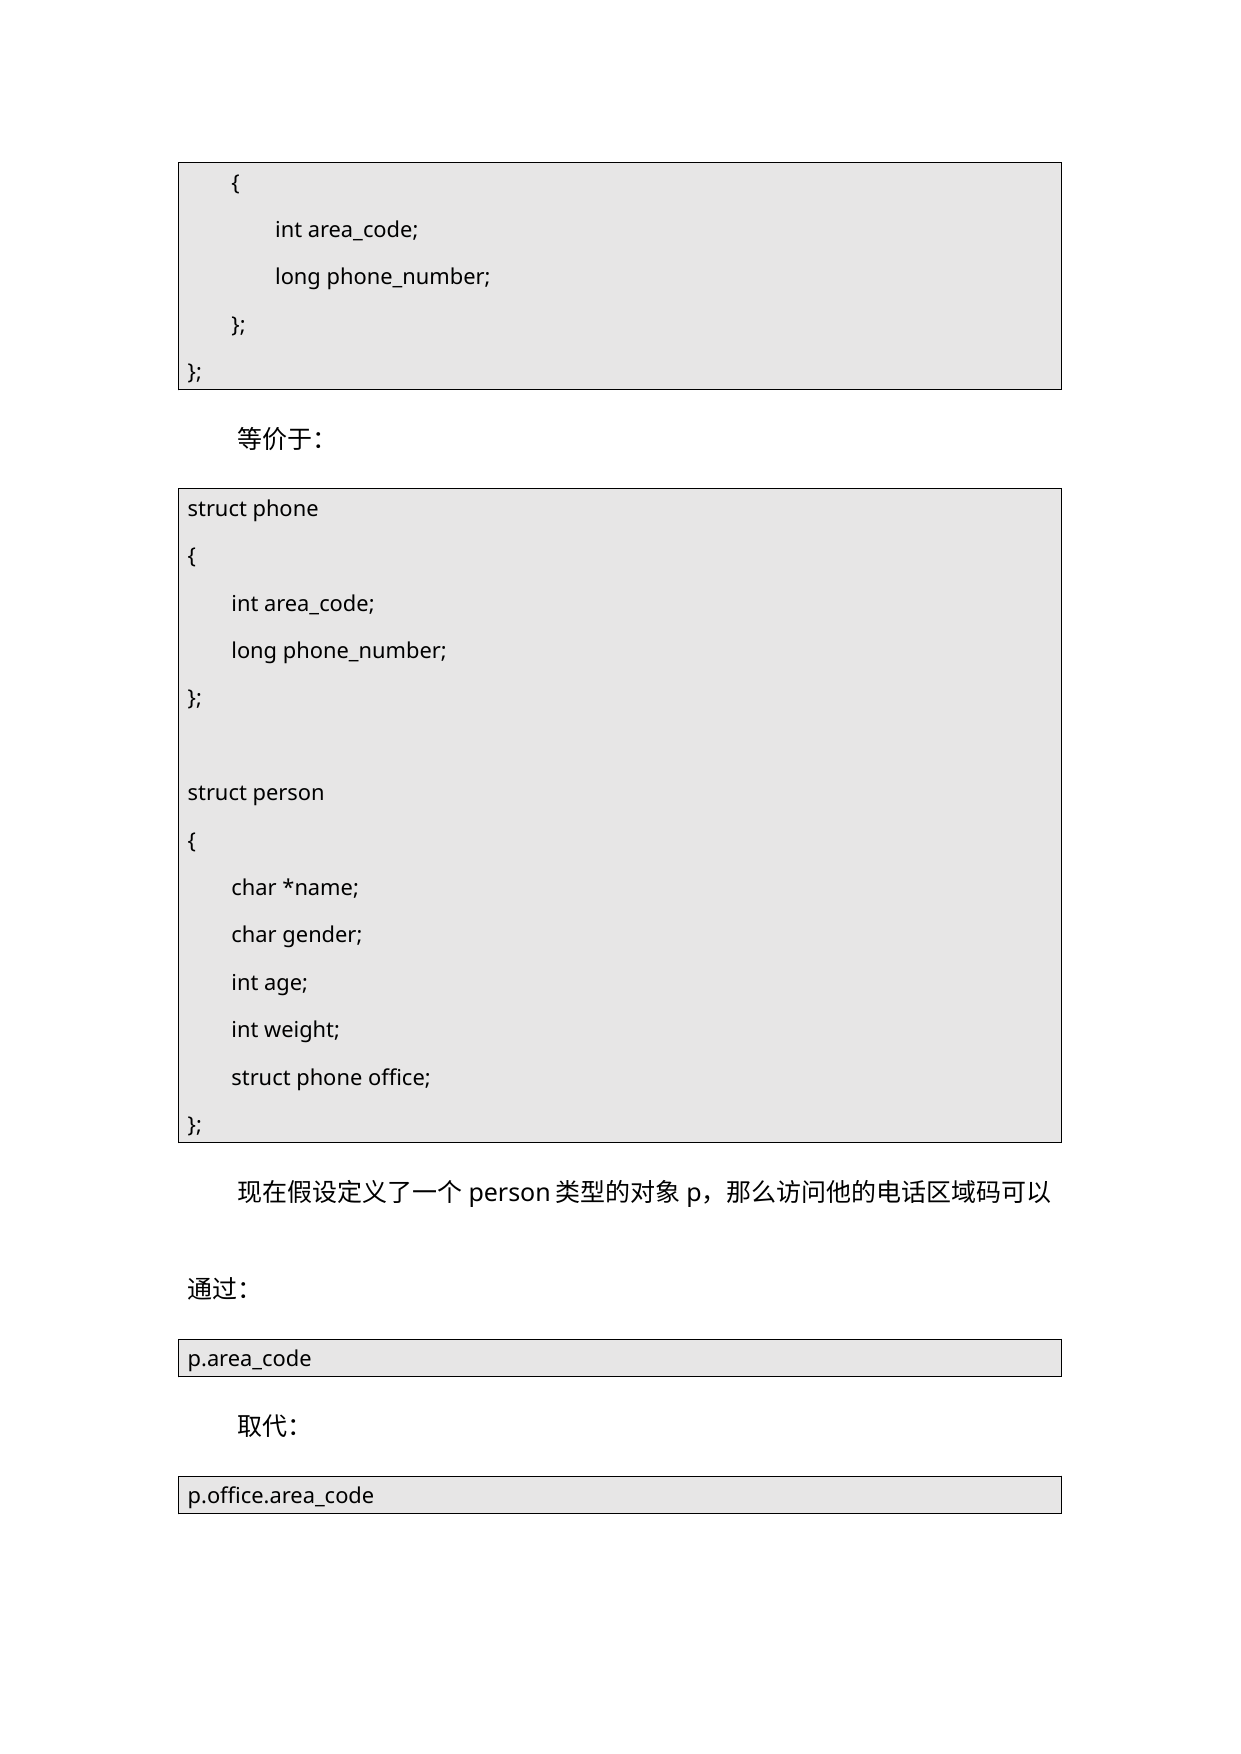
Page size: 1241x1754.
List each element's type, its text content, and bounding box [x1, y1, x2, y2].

text { [179, 536, 1061, 571]
text 取代： [187, 1392, 1053, 1457]
text int age; [179, 962, 1061, 998]
text int area_code; [179, 583, 1061, 619]
text }; [179, 1104, 1061, 1142]
text char *name; [179, 867, 1061, 903]
text }; [179, 678, 1061, 713]
text }; [179, 304, 1061, 340]
text }; [179, 352, 1061, 389]
text p.area_code [179, 1340, 1061, 1376]
text 现在假设定义了一个person类型的对象p，那么访问他的电话区域码可以通过： [187, 1158, 1053, 1321]
text struct phone [179, 489, 1061, 524]
text { [179, 820, 1061, 856]
text p.office.area_code [179, 1477, 1061, 1513]
text { [179, 163, 1061, 198]
text char gender; [179, 915, 1061, 951]
text int area_code; [179, 209, 1061, 245]
text 等价于： [187, 405, 1053, 470]
text long phone_number; [179, 631, 1061, 666]
text int weight; [179, 1010, 1061, 1045]
text struct phone office; [179, 1057, 1061, 1093]
text struct person [179, 773, 1061, 808]
text long phone_number; [179, 257, 1061, 292]
